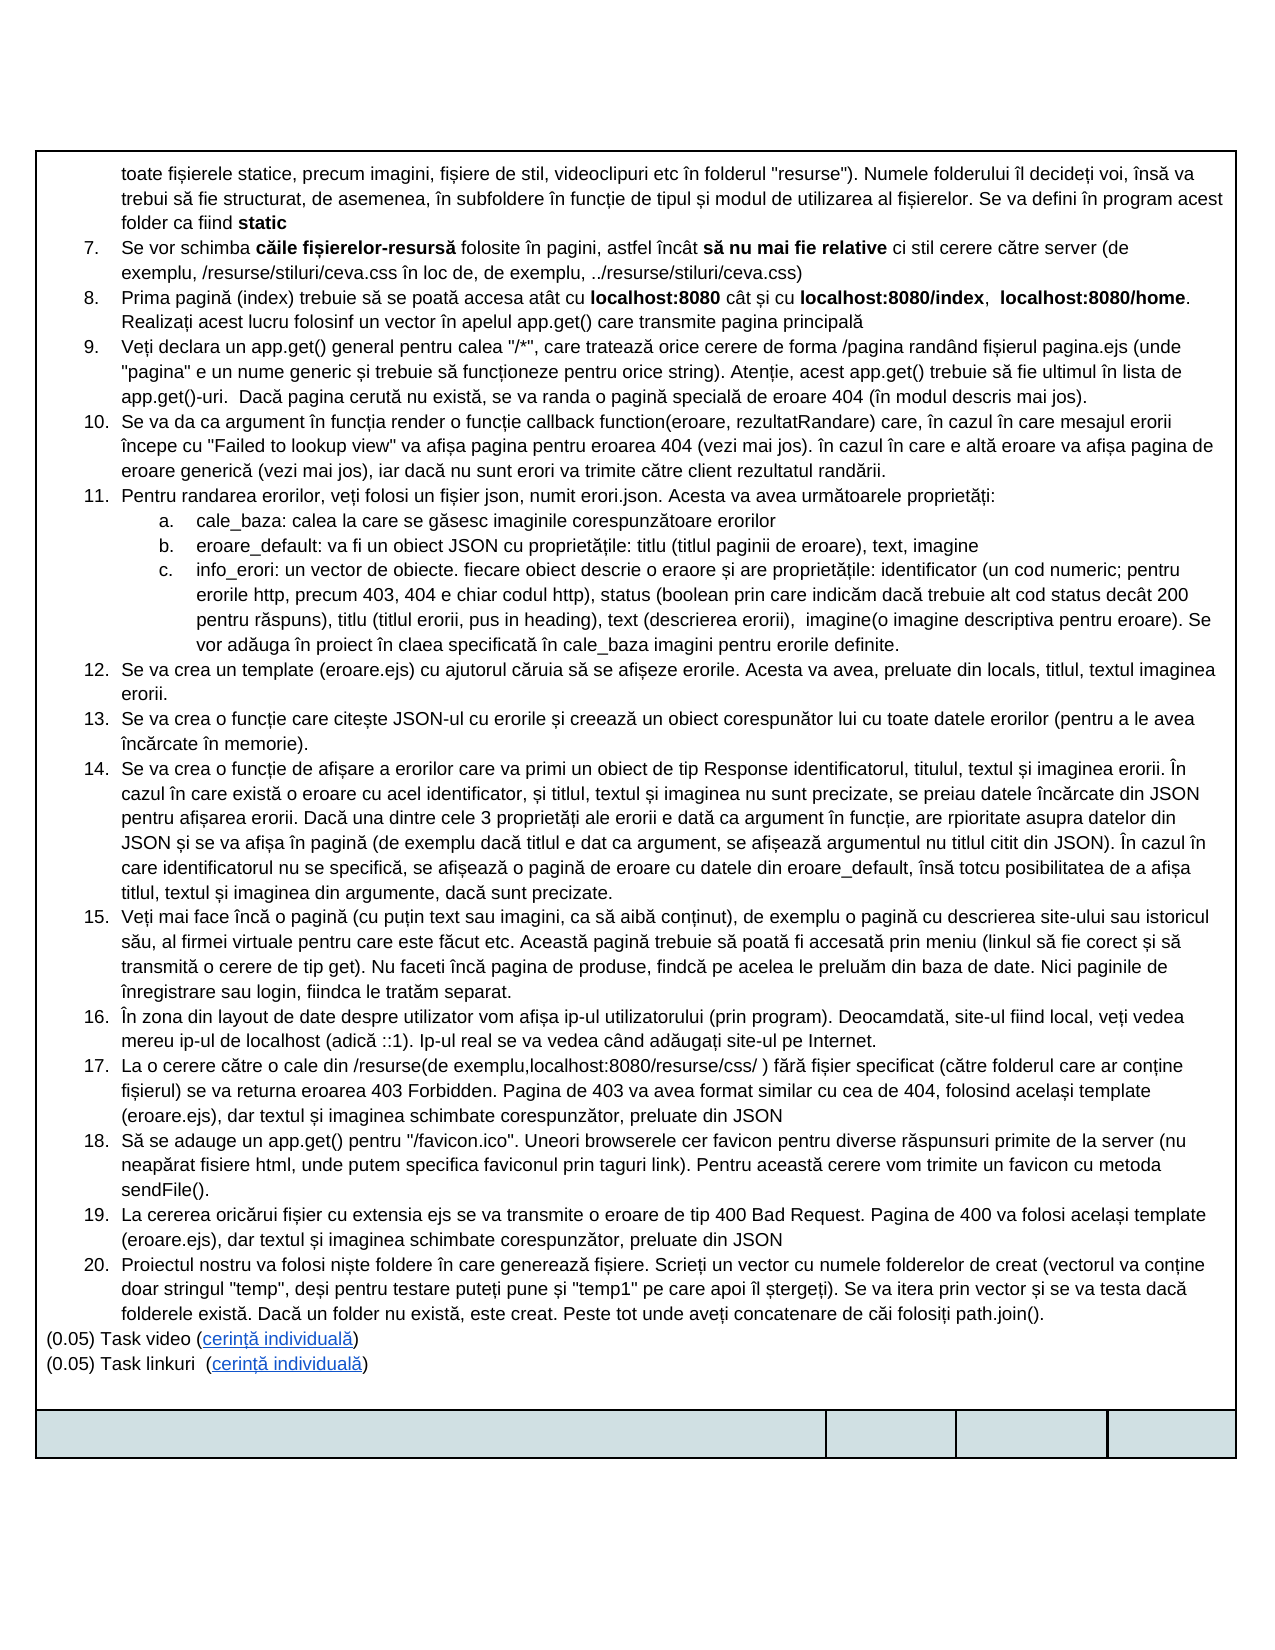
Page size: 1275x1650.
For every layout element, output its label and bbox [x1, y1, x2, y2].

table_cell [1109, 1411, 1235, 1457]
table_cell [957, 1411, 1106, 1457]
table_cell [827, 1411, 955, 1457]
table_cell [37, 152, 1235, 1409]
table_cell [37, 1411, 825, 1457]
